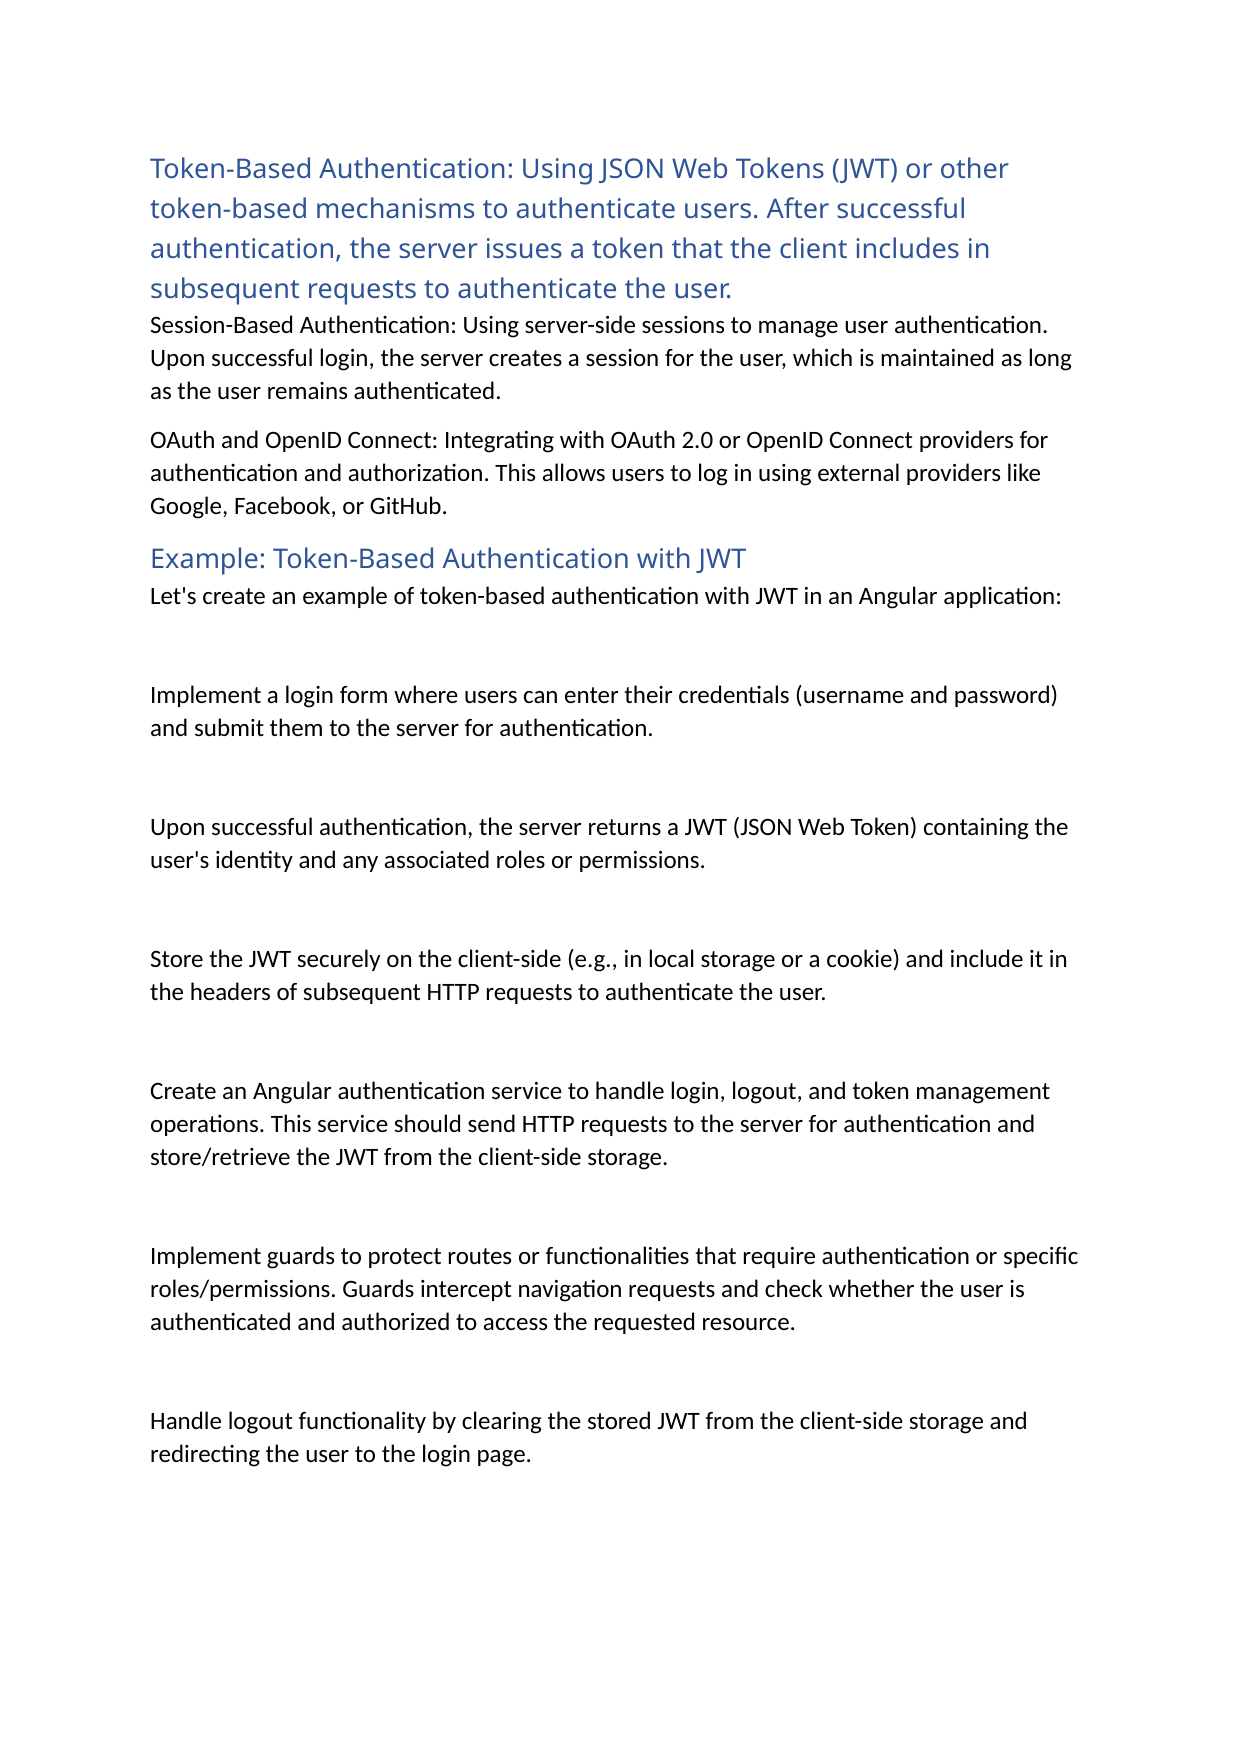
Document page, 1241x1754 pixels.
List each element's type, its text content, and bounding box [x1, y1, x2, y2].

subtitle Token-Based Authentication: Using JSON Web Tokens (JWT) or other token-based mechanisms to authenticate users. After successful authentication, the server issues a token that the client includes in subsequent requests to authenticate the user. [150, 150, 1090, 306]
text Session-Based Authentication: Using server-side sessions to manage user authentication. Upon successful login, the server creates a session for the user, which is maintained as long as the user remains authenticated. [150, 309, 1090, 406]
text Implement guards to protect routes or functionalities that require authentication or specific roles/permissions. Guards intercept navigation requests and check whether the user is authenticated and authorized to access the requested resource. [150, 1240, 1090, 1337]
text Store the JWT securely on the client-side (e.g., in local storage or a cookie) and include it in the headers of subsequent HTTP requests to authenticate the user. [150, 943, 1090, 1007]
text Handle logout functionality by clearing the stored JWT from the client-side storage and redirecting the user to the login page. [150, 1405, 1090, 1469]
text OAuth and OpenID Connect: Integrating with OAuth 2.0 or OpenID Connect providers for authentication and authorization. This allows users to log in using external providers like Google, Facebook, or GitHub. [150, 424, 1090, 521]
text Create an Angular authentication service to handle login, logout, and token management operations. This service should send HTTP requests to the server for authentication and store/retrieve the JWT from the client-side storage. [150, 1075, 1090, 1172]
text Upon successful authentication, the server returns a JWT (JSON Web Token) containing the user's identity and any associated roles or permissions. [150, 811, 1090, 874]
text Let's create an example of token-based authentication with JWT in an Angular application: [150, 580, 1090, 610]
subtitle Example: Token-Based Authentication with JWT [150, 540, 1090, 577]
text Implement a login form where users can enter their credentials (username and password) and submit them to the server for authentication. [150, 679, 1090, 742]
